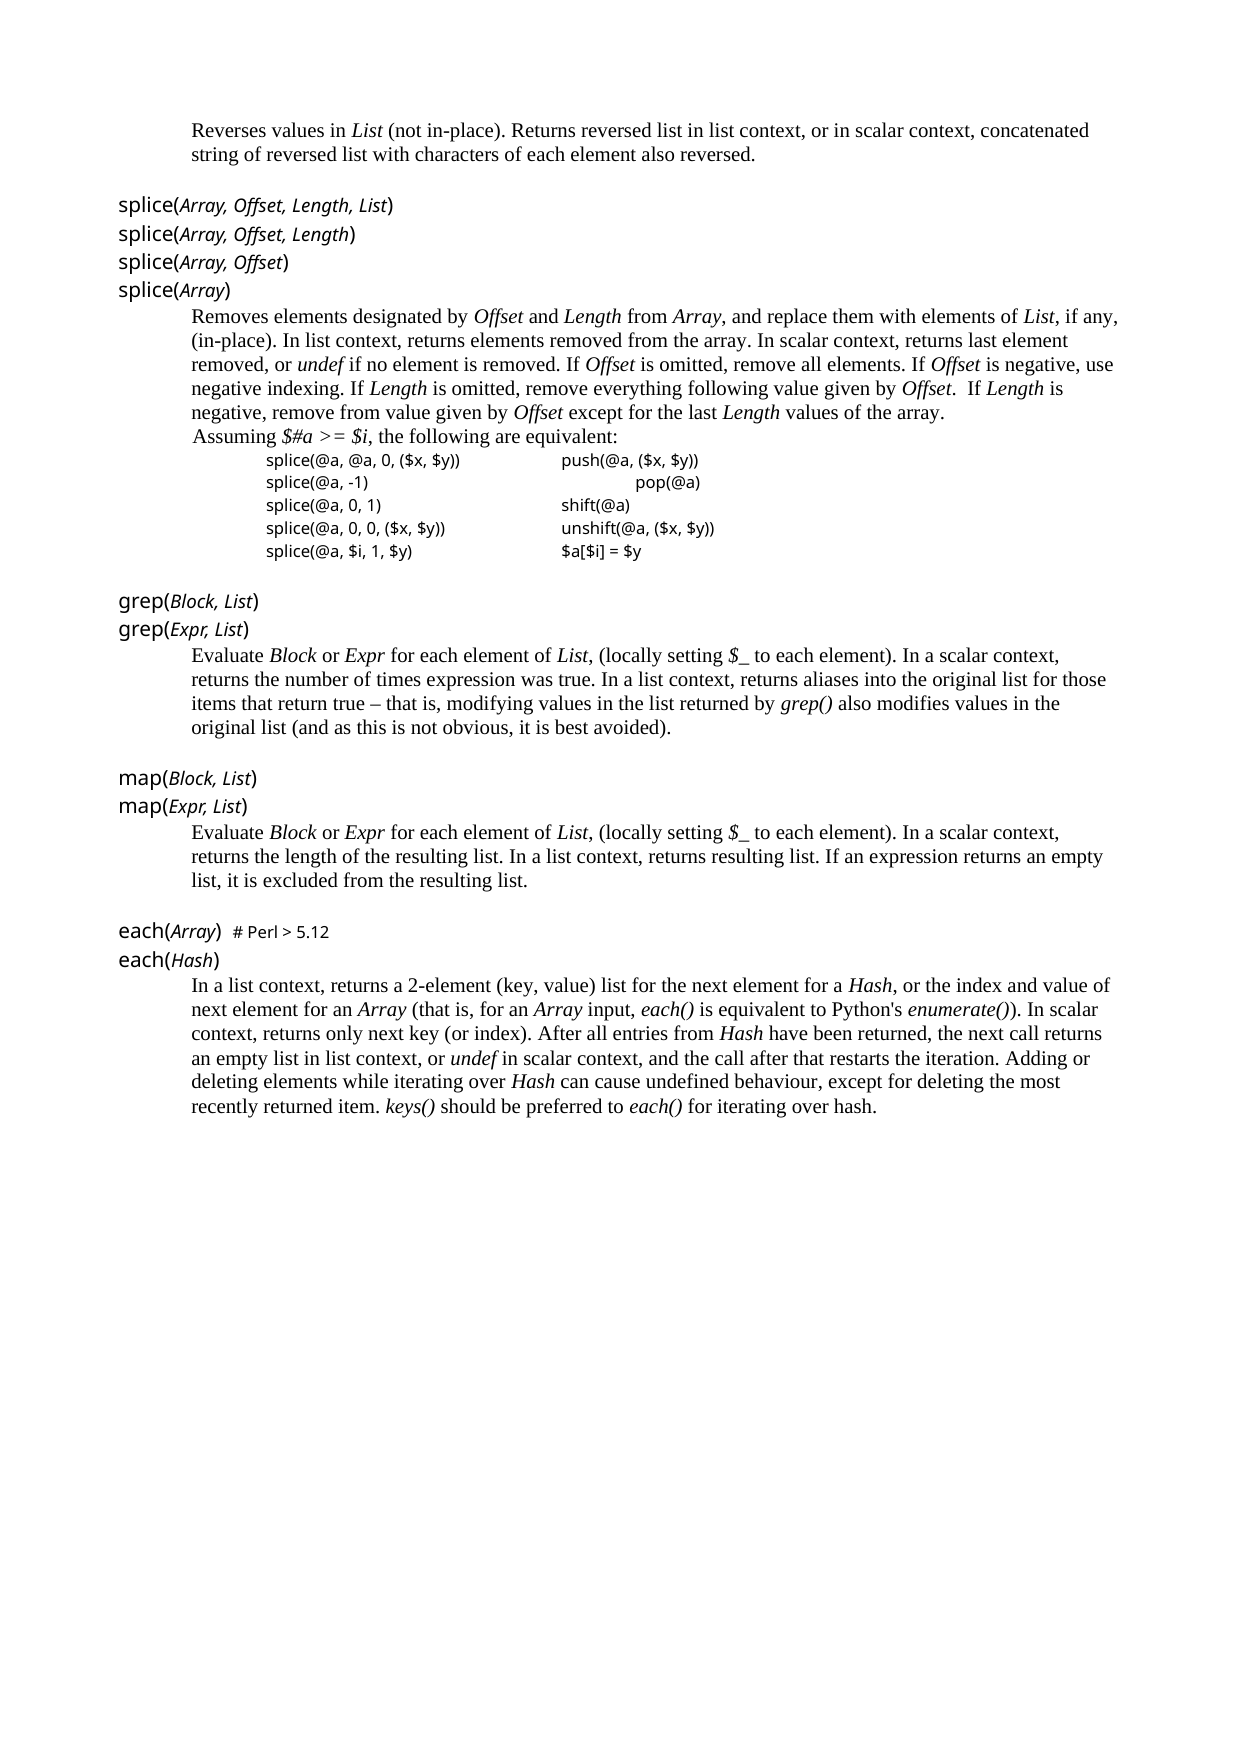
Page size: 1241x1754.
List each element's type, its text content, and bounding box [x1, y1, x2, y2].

text map(Block, List) [118, 763, 1122, 792]
text splice(@a, $i, 1, $y) $a[$i] = $y [192, 539, 1122, 562]
text Removes elements designated by Offset and Length from Array, and replace them with elements of List, if any, (in-place). In list context, returns elements removed from the array. In scalar context, returns last element removed, or undef if no element is removed. If Offset is omitted, remove all elements. If Offset is negative, use negative indexing. If Length is omitted, remove everything following value given by Offset. If Length is negative, remove from value given by Offset except for the last Length values of the array. [191, 304, 1122, 424]
text splice(@a, @a, 0, ($x, $y)) push(@a, ($x, $y)) [192, 448, 1122, 471]
text each(Hash) [118, 945, 1122, 973]
text splice(@a, 0, 1) shift(@a) [192, 494, 1122, 517]
text splice(Array) [118, 276, 1122, 304]
text splice(@a, -1) pop(@a) [192, 471, 1122, 494]
text each(Array) # Perl > 5.12 [118, 916, 1122, 945]
text map(Expr, List) [118, 792, 1122, 820]
text In a list context, returns a 2-element (key, value) list for the next element for a Hash, or the index and value of next element for an Array (that is, for an Array input, each() is equivalent to Python's enumerate()). In scalar context, returns only next key (or index). After all entries from Hash have been returned, the next call returns an empty list in list context, or undef in scalar context, and the call after that restarts the iteration. Adding or deleting elements while iterating over Hash can cause undefined behaviour, except for deleting the most recently returned item. keys() should be preferred to each() for iterating over hash. [191, 973, 1122, 1118]
text splice(@a, 0, 0, ($x, $y)) unshift(@a, ($x, $y)) [192, 517, 1122, 539]
text splice(Array, Offset, Length) [118, 219, 1122, 247]
text splice(Array, Offset, Length, List) [118, 190, 1122, 219]
text grep(Expr, List) [118, 614, 1122, 643]
text splice(Array, Offset) [118, 247, 1122, 276]
text Evaluate Block or Expr for each element of List, (locally setting $_ to each element). In a scalar context, returns the number of times expression was true. In a list context, returns aliases into the original list for those items that return true – that is, modifying values in the list returned by grep() also modifies values in the original list (and as this is not obvious, it is best avoided). [191, 643, 1122, 739]
text grep(Block, List) [118, 586, 1122, 614]
text Assuming $#a >= $i, the following are equivalent: [192, 424, 1122, 448]
text Evaluate Block or Expr for each element of List, (locally setting $_ to each element). In a scalar context, returns the length of the resulting list. In a list context, returns resulting list. If an expression returns an empty list, it is excluded from the resulting list. [191, 820, 1122, 892]
